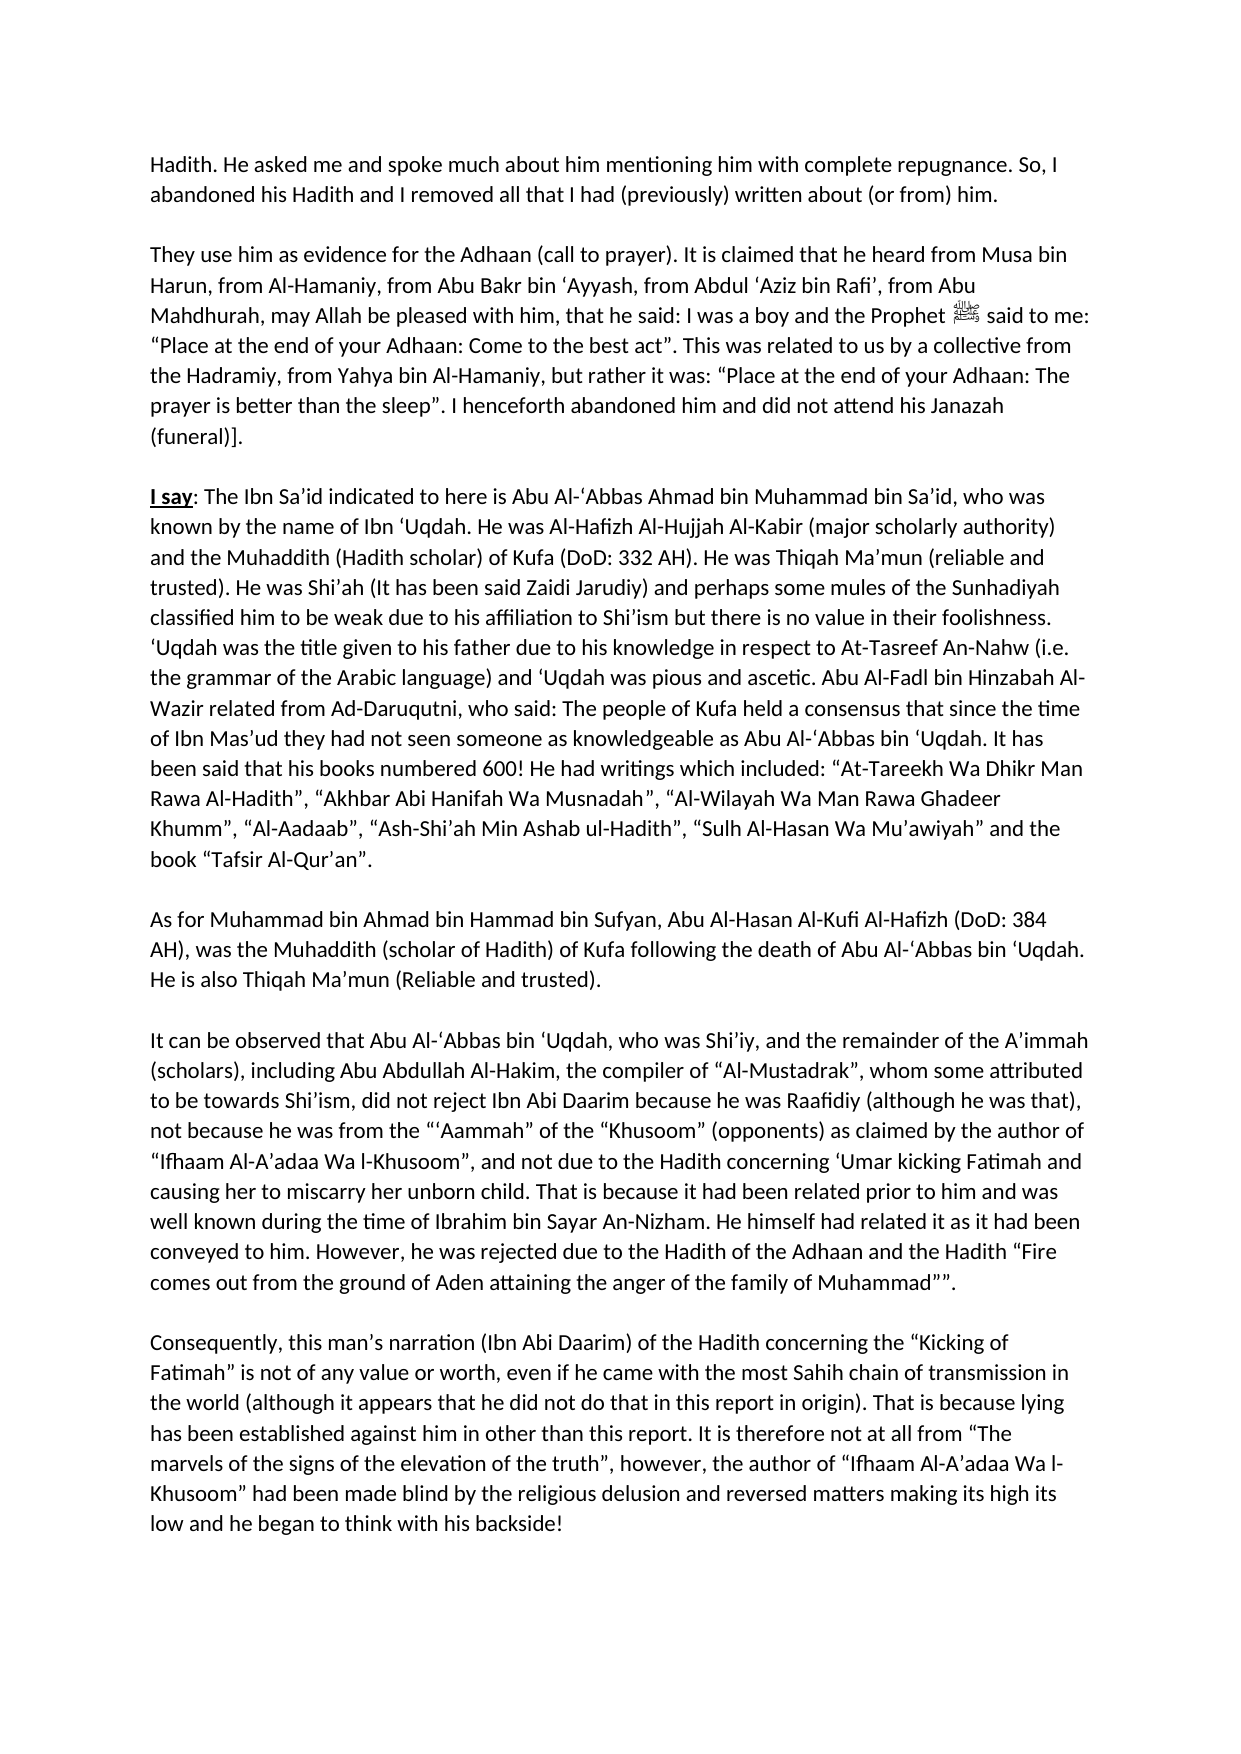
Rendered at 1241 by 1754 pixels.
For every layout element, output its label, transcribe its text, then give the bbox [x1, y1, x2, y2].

text They use him as evidence for the Adhaan (call to prayer). It is claimed that he heard from Musa bin Harun, from Al-Hamaniy, from Abu Bakr bin ‘Ayyash, from Abdul ‘Aziz bin Rafi’, from Abu Mahdhurah, may Allah be pleased with him, that he said: I was a boy and the Prophet ﷺ said to me: “Place at the end of your Adhaan: Come to the best act”. This was related to us by a collective from the Hadramiy, from Yahya bin Al-Hamaniy, but rather it was: “Place at the end of your Adhaan: The prayer is better than the sleep”. I henceforth abandoned him and did not attend his Janazah (funeral)]. [150, 241, 1090, 450]
text It can be observed that Abu Al-‘Abbas bin ‘Uqdah, who was Shi’iy, and the remainder of the A’immah (scholars), including Abu Abdullah Al-Hakim, the compiler of “Al-Mustadrak”, whom some attributed to be towards Shi’ism, did not reject Ibn Abi Daarim because he was Raafidiy (although he was that), not because he was from the “‘Aammah” of the “Khusoom” (opponents) as claimed by the author of “Ifhaam Al-A’adaa Wa l-Khusoom”, and not due to the Hadith concerning ‘Umar kicking Fatimah and causing her to miscarry her unborn child. That is because it had been related prior to him and was well known during the time of Ibrahim bin Sayar An-Nizham. He himself had related it as it had been conveyed to him. However, he was rejected due to the Hadith of the Adhaan and the Hadith “Fire comes out from the ground of Aden attaining the anger of the family of Muhammad””. [150, 1026, 1090, 1296]
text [150, 150, 1090, 208]
text As for Muhammad bin Ahmad bin Hammad bin Sufyan, Abu Al-Hasan Al-Kufi Al-Hafizh (DoD: 384 AH), was the Muhaddith (scholar of Hadith) of Kufa following the death of Abu Al-‘Abbas bin ‘Uqdah. He is also Thiqah Ma’mun (Reliable and trusted). [150, 905, 1090, 994]
text I say: The Ibn Sa’id indicated to here is Abu Al-‘Abbas Ahmad bin Muhammad bin Sa’id, who was known by the name of Ibn ‘Uqdah. He was Al-Hafizh Al-Hujjah Al-Kabir (major scholarly authority) and the Muhaddith (Hadith scholar) of Kufa (DoD: 332 AH). He was Thiqah Ma’mun (reliable and trusted). He was Shi’ah (It has been said Zaidi Jarudiy) and perhaps some mules of the Sunhadiyah classified him to be weak due to his affiliation to Shi’ism but there is no value in their foolishness. ‘Uqdah was the title given to his father due to his knowledge in respect to At-Tasreef An-Nahw (i.e. the grammar of the Arabic language) and ‘Uqdah was pious and ascetic. Abu Al-Fadl bin Hinzabah Al-Wazir related from Ad-Daruqutni, who said: The people of Kufa held a consensus that since the time of Ibn Mas’ud they had not seen someone as knowledgeable as Abu Al-‘Abbas bin ‘Uqdah. It has been said that his books numbered 600! He had writings which included: “At-Tareekh Wa Dhikr Man Rawa Al-Hadith”, “Akhbar Abi Hanifah Wa Musnadah”, “Al-Wilayah Wa Man Rawa Ghadeer Khumm”, “Al-Aadaab”, “Ash-Shi’ah Min Ashab ul-Hadith”, “Sulh Al-Hasan Wa Mu’awiyah” and the book “Tafsir Al-Qur’an”. [150, 482, 1090, 873]
text Consequently, this man’s narration (Ibn Abi Daarim) of the Hadith concerning the “Kicking of Fatimah” is not of any value or worth, even if he came with the most Sahih chain of transmission in the world (although it appears that he did not do that in this report in origin). That is because lying has been established against him in other than this report. It is therefore not at all from “The marvels of the signs of the elevation of the truth”, however, the author of “Ifhaam Al-A’adaa Wa l-Khusoom” had been made blind by the religious delusion and reversed matters making its high its low and he began to think with his backside! [150, 1328, 1090, 1537]
